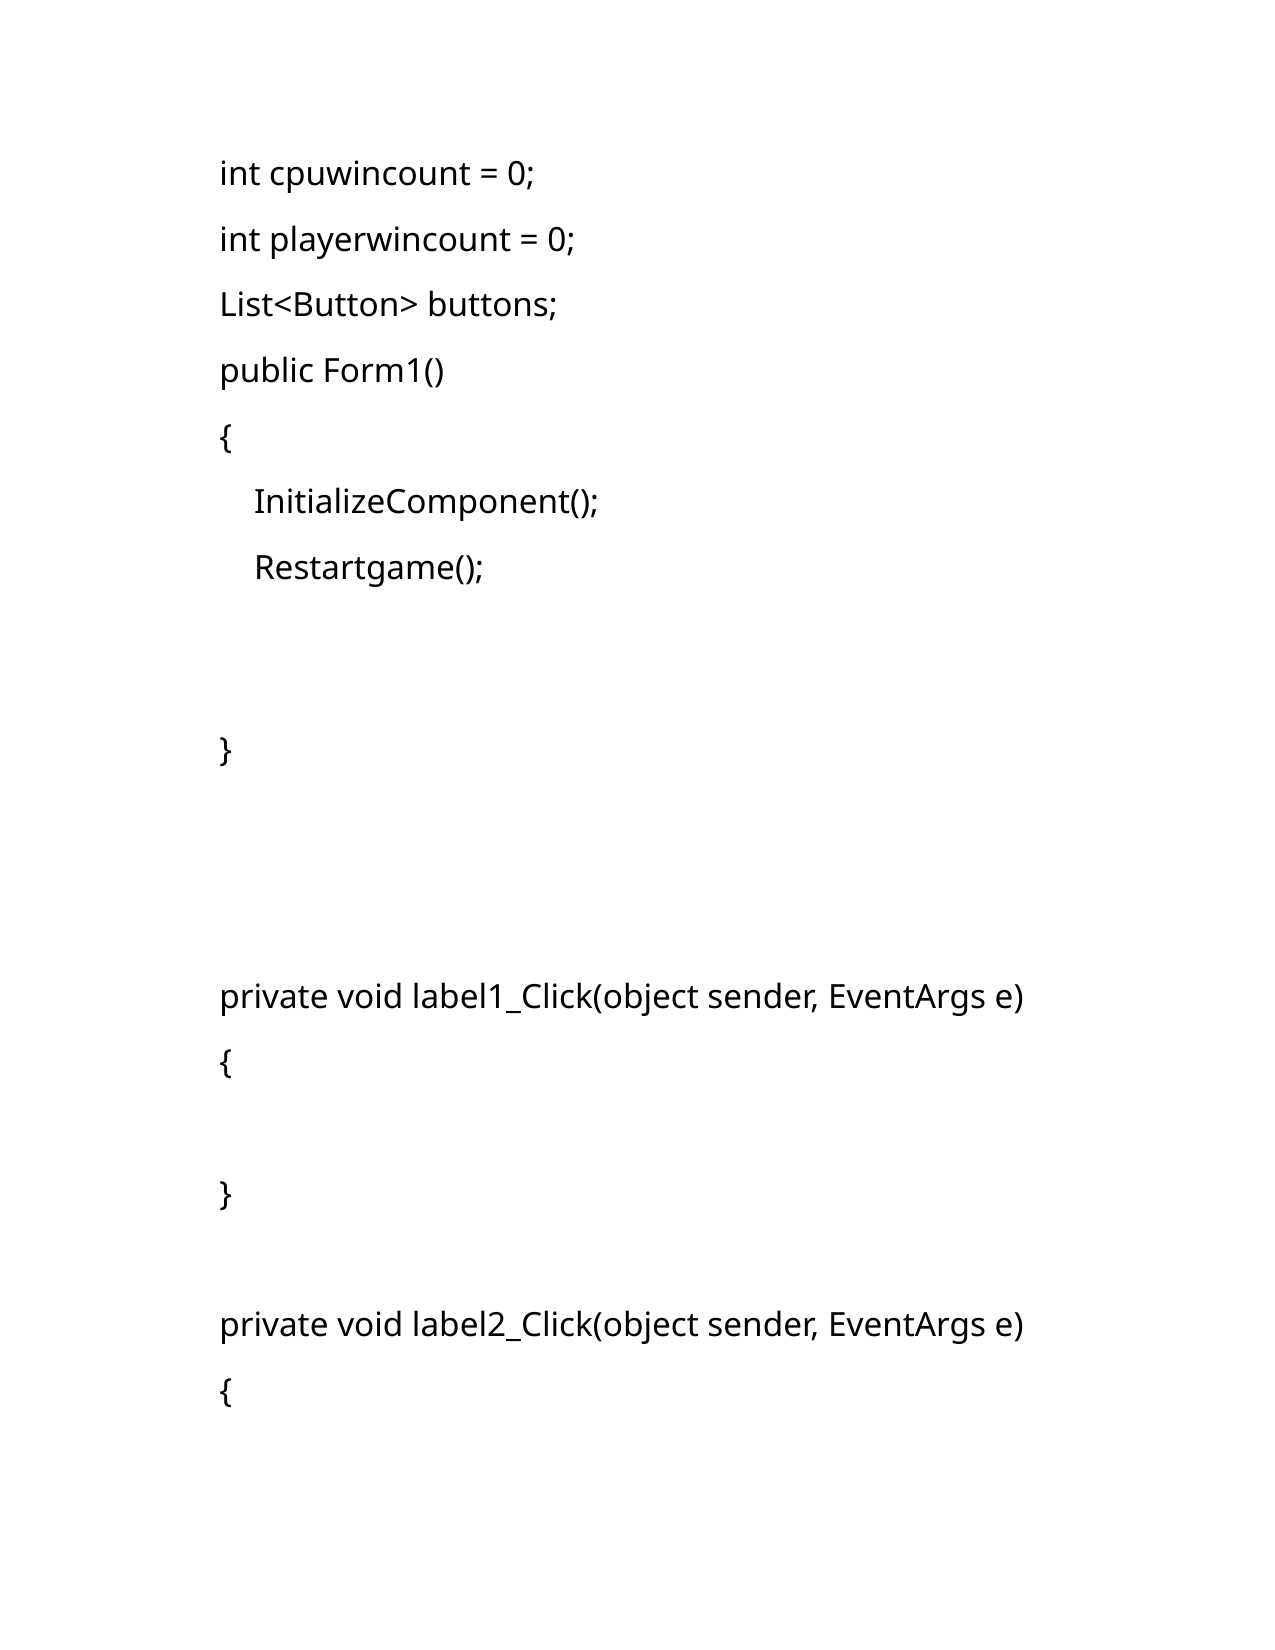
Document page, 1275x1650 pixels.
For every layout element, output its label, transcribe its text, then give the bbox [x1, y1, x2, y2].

text public Form1() [150, 347, 1125, 392]
text } [150, 725, 1125, 771]
text { [150, 412, 1125, 458]
text { [150, 1366, 1125, 1412]
text List<Button> buttons; [150, 281, 1125, 327]
text int cpuwincount = 0; [150, 150, 1125, 195]
text InitializeComponent(); [150, 478, 1125, 523]
text private void label2_Click(object sender, EventArgs e) [150, 1301, 1125, 1346]
text Restartgame(); [150, 544, 1125, 589]
text private void label1_Click(object sender, EventArgs e) [150, 973, 1125, 1018]
text } [150, 1169, 1125, 1215]
text int playerwincount = 0; [150, 216, 1125, 261]
text { [150, 1038, 1125, 1084]
